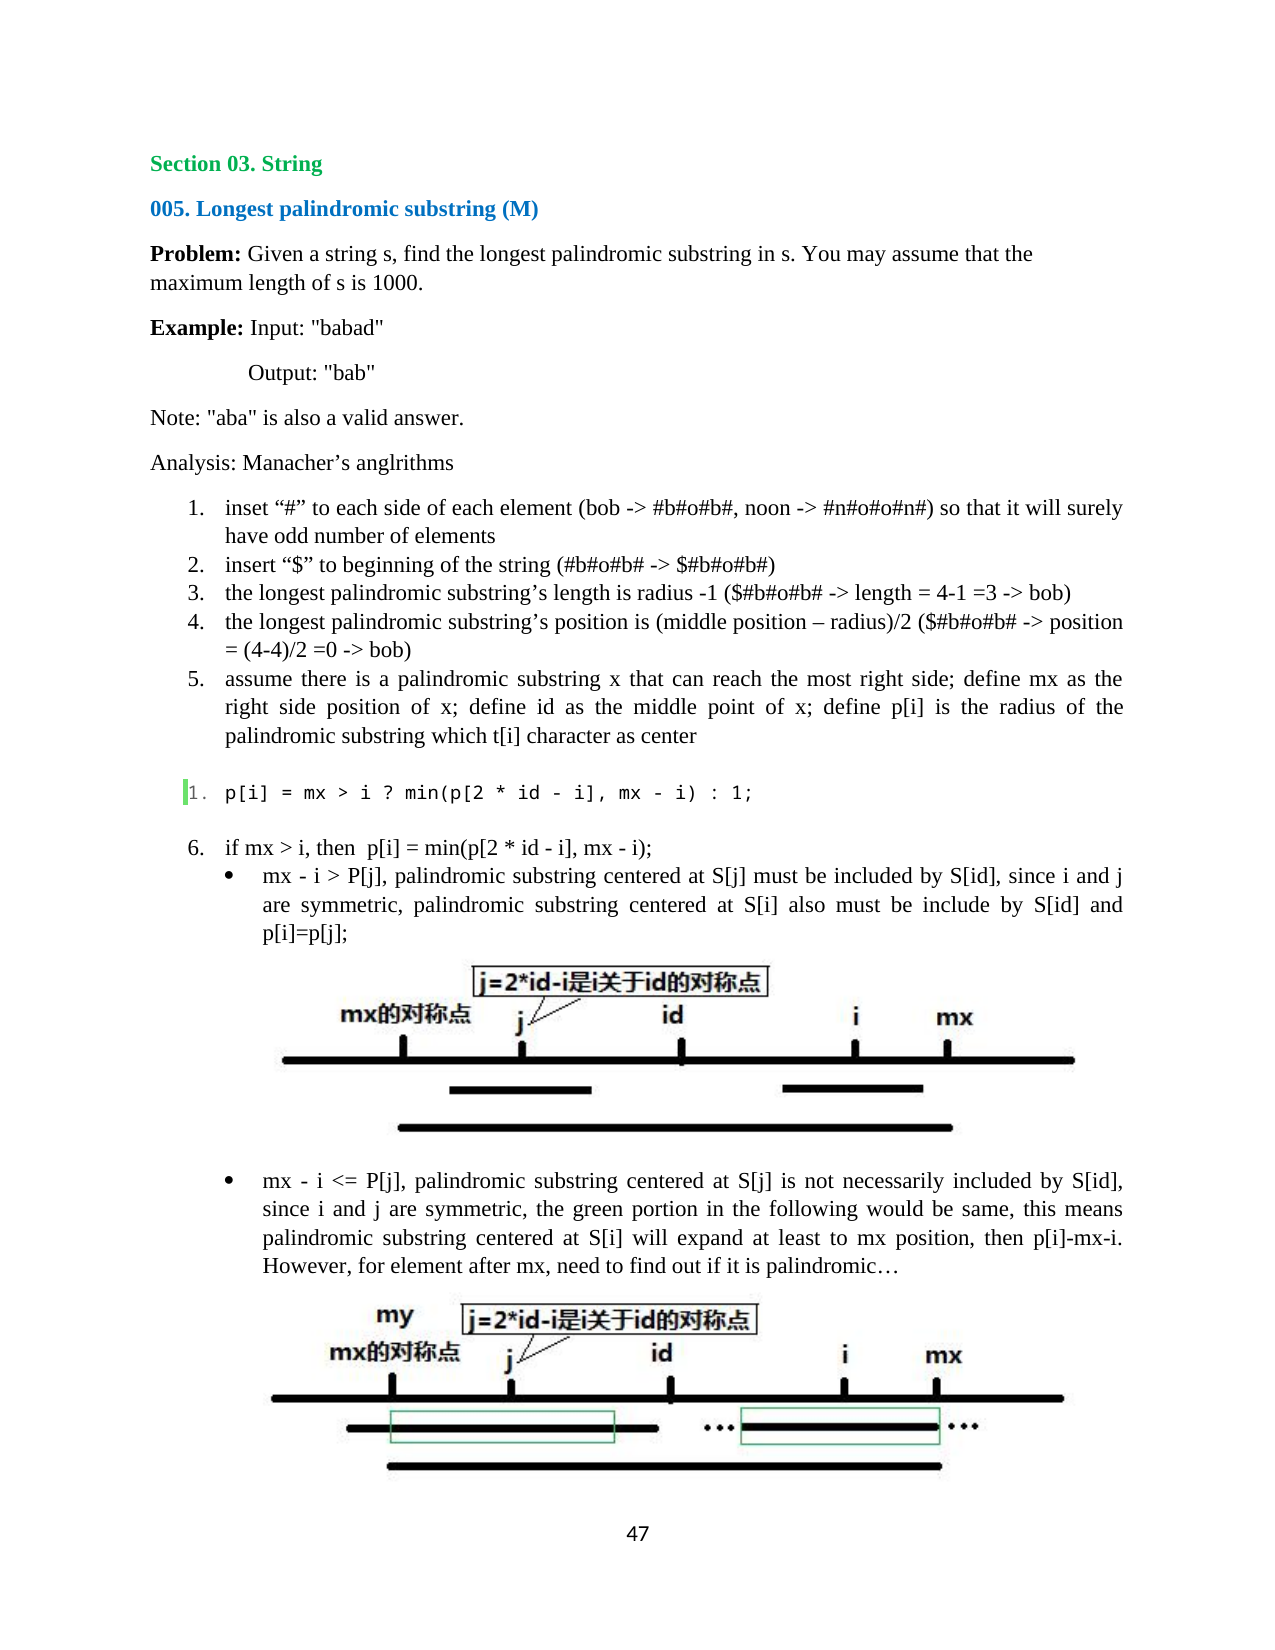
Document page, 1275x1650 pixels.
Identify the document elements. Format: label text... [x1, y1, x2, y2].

list inset “#” to each side of each element (bob -> #b#o#b#, noon -> #n#o#o#n#) so that it will surely have odd number of elements [187, 494, 1125, 549]
text 005. Longest palindromic substring (M) [150, 195, 1125, 221]
list mx - i > P[j], palindromic substring centered at S[j] must be included by S[id], since i and j are symmetric, palindromic substring centered at S[i] also must be include by S[id] and p[i]=p[j]; [225, 862, 1125, 946]
picture [262, 947, 1094, 1165]
text Output: "bab" [150, 359, 1125, 385]
list assume there is a palindromic substring x that can reach the most right side; define mx as the right side position of x; define id as the middle point of x; define p[i] is the radius of the palindromic substring which t[i] character as center [187, 665, 1125, 748]
list the longest palindromic substring’s length is radius -1 ($#b#o#b# -> length = 4-1 =3 -> bob) [187, 579, 1125, 606]
list the longest palindromic substring’s position is (middle position – radius)/2 ($#b#o#b# -> position = (4-4)/2 =0 -> bob) [187, 608, 1125, 663]
text Analysis: Manacher’s anglrithms [150, 449, 1125, 475]
list insert “$” to beginning of the string (#b#o#b# -> $#b#o#b#) [187, 551, 1125, 577]
list mx - i <= P[j], palindromic substring centered at S[j] is not necessarily included by S[id], since i and j are symmetric, the green portion in the following would be same, this means palindromic substring centered at S[i] will expand at least to mx position, then p[i]-mx-i. However, for element after mx, need to find out if it is palindromic… [225, 1167, 1125, 1279]
text Problem: Given a string s, find the longest palindromic substring in s. You may assume that the maximum length of s is 1000. [150, 240, 1125, 295]
list if mx > i, then p[i] = min(p[2 * id - i], mx - i); [187, 834, 1125, 860]
text Example: Input: "babad" [150, 314, 1125, 340]
list p[i] = mx > i ? min(p[2 * id - i], mx - i) : 1; [188, 779, 1125, 805]
text Section 03. String [150, 150, 1125, 176]
text Note: "aba" is also a valid answer. [150, 404, 1125, 430]
picture [262, 1280, 1091, 1491]
